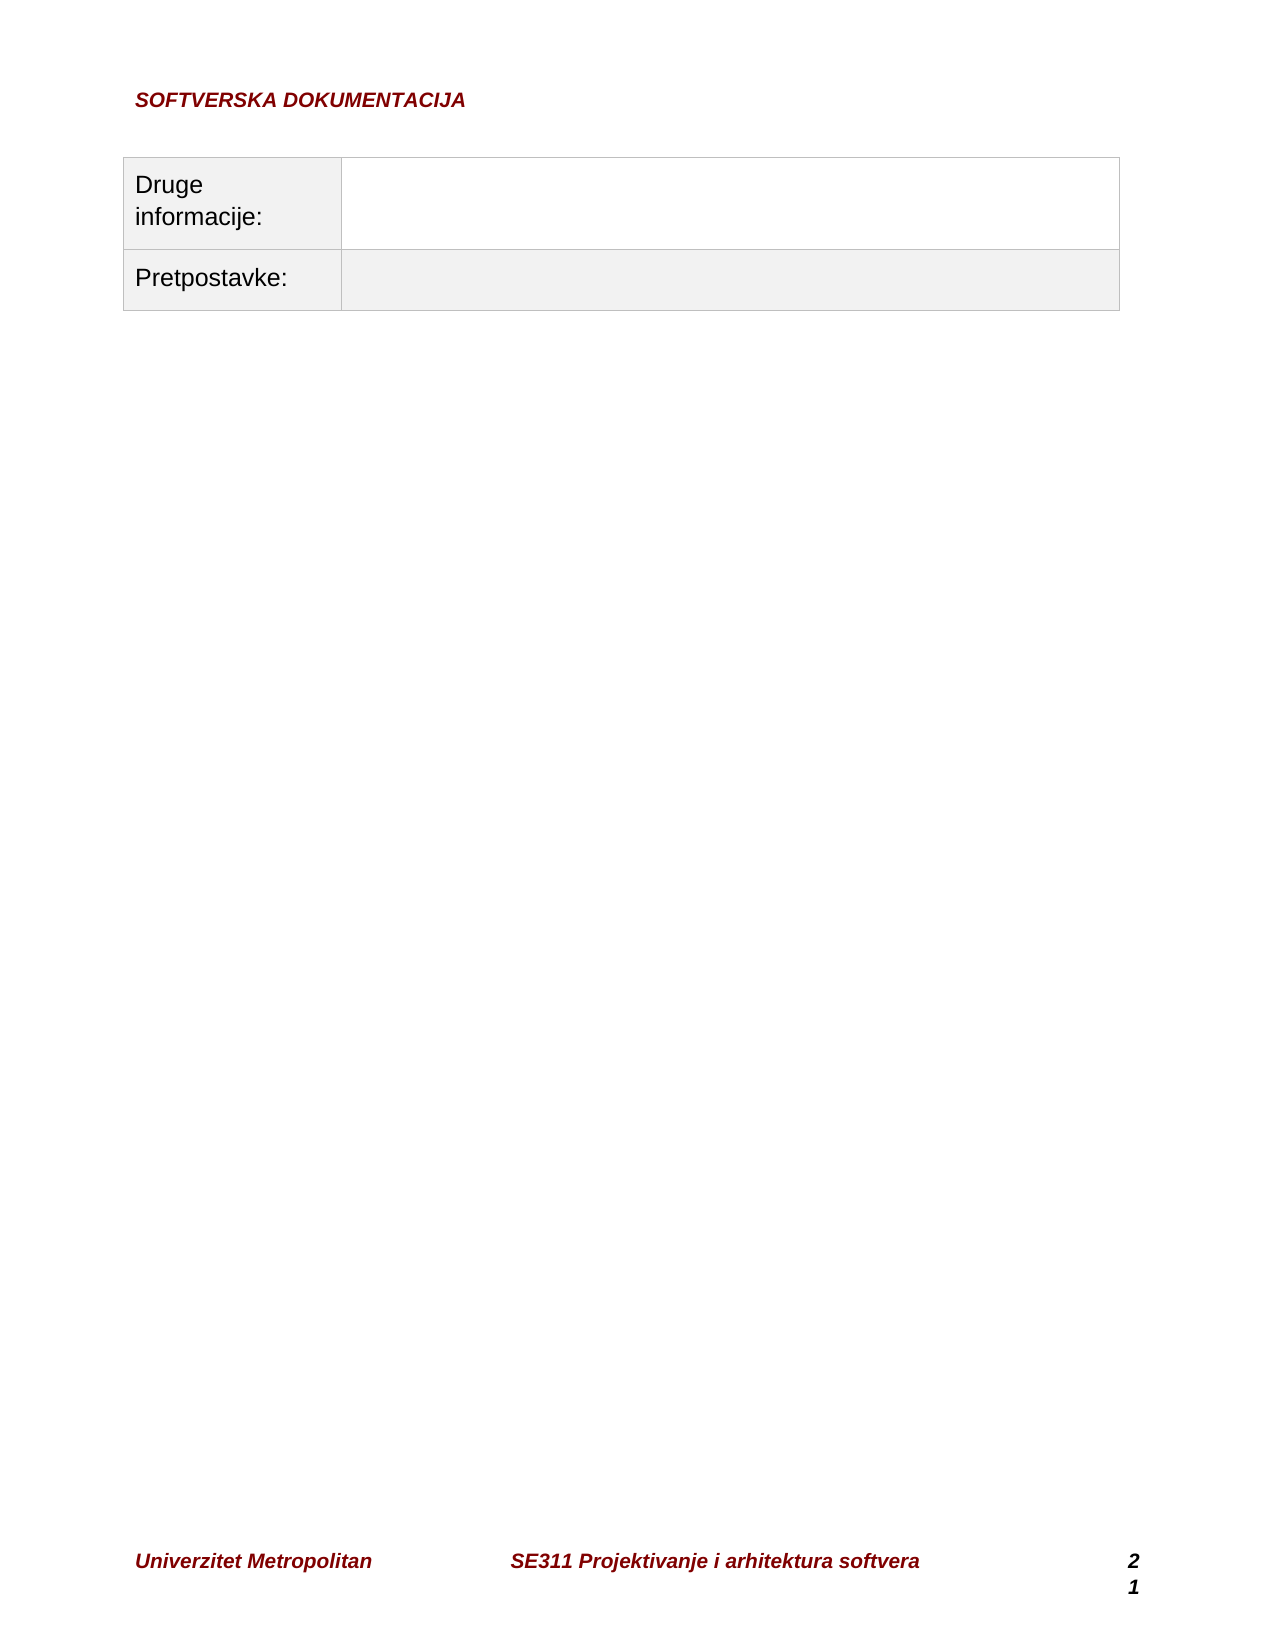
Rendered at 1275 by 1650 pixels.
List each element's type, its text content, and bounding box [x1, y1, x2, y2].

table_cell [342, 250, 1119, 310]
table_cell Pretpostavke: [124, 250, 341, 310]
table_cell Druge informacije: [124, 158, 341, 249]
table_cell [342, 158, 1119, 249]
